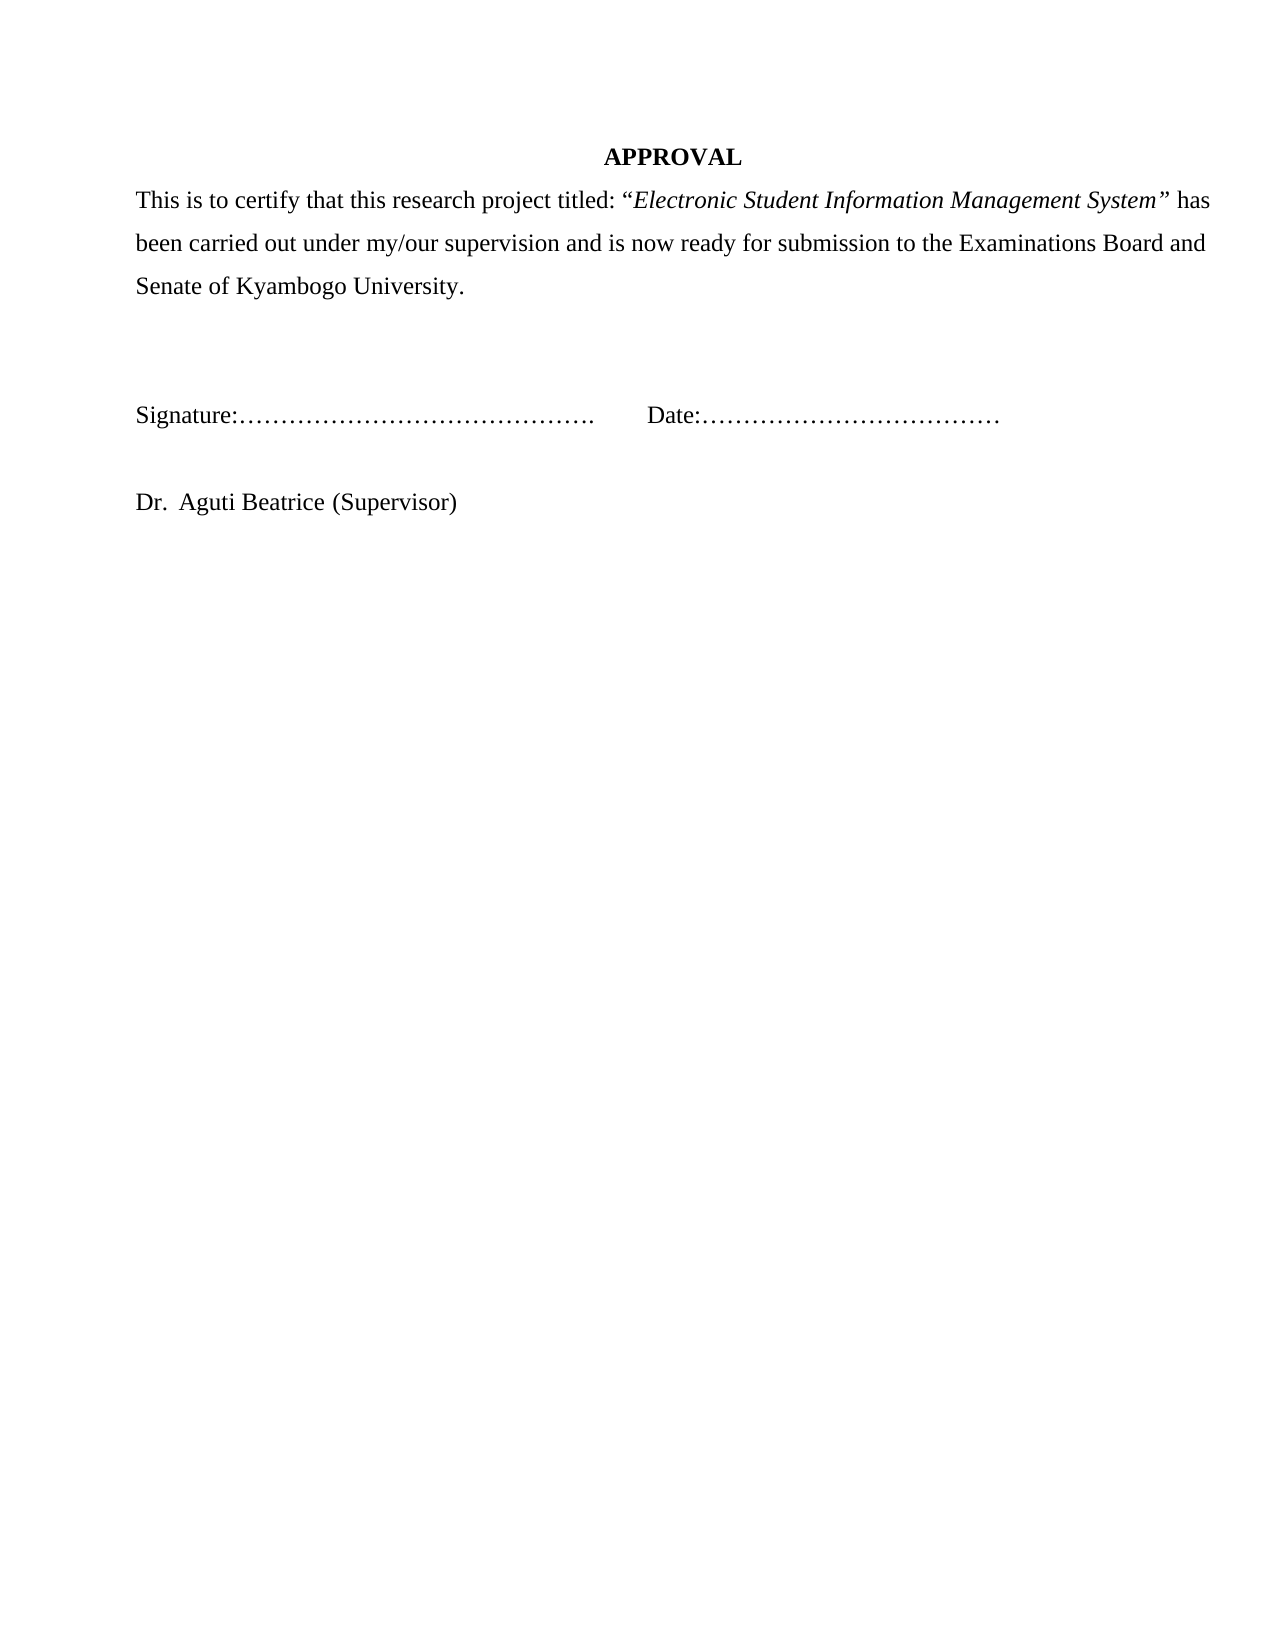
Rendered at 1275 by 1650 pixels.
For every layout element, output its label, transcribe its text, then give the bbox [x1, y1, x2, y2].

subtitle APPROVAL [135, 142, 1210, 170]
text Dr. Aguti Beatrice (Supervisor) [135, 487, 1210, 515]
text Signature:……………………………………. Date:……………………………… [135, 400, 1210, 429]
text This is to certify that this research project titled: “Electronic Student Information Management System” has been carried out under my/our supervision and is now ready for submission to the Examinations Board and Senate of Kyambogo University. [135, 185, 1210, 300]
